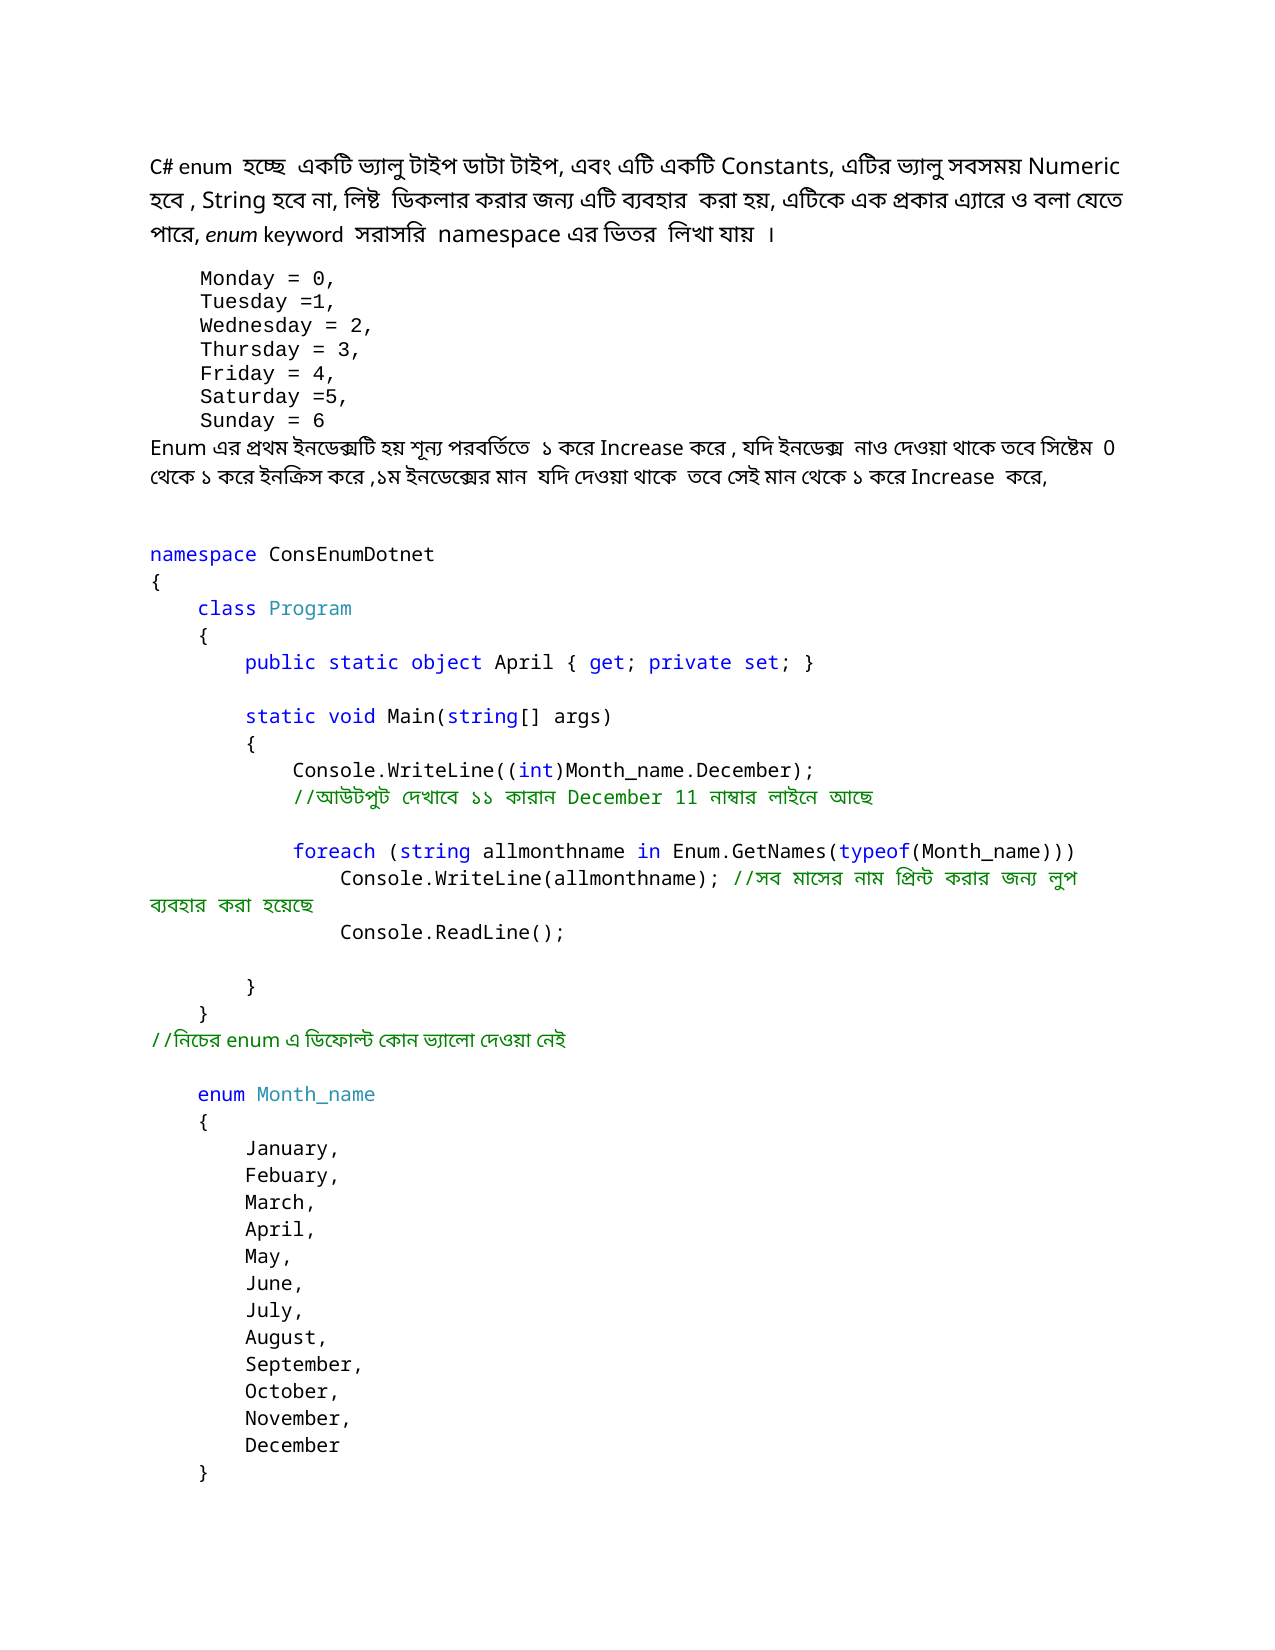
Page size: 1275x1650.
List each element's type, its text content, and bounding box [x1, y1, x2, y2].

text { [150, 1107, 1125, 1134]
text enum Month_name [150, 1080, 1125, 1107]
text March, [150, 1188, 1125, 1215]
text C# enum হচ্ছে একটি ভ্যালু টাইপ ডাটা টাইপ, এবং এটি একটি Constants, এটির ভ্যালু সবসময় Numeric হবে , String হবে না, লিষ্ট ডিকলার করার জন্য এটি ব্যবহার করা হয়, এটিকে এক প্রকার এ্যারে ও বলা যেতে পারে, enum keyword সরাসরি namespace এর ভিতর লিখা যায় । [150, 150, 1125, 249]
text April, [150, 1215, 1125, 1242]
text Wednesday = 2, [150, 315, 1125, 339]
text Enum এর প্রথম ইনডেক্সটি হয় শূন্য পরবর্তিতে ১ করে Increase করে , যদি ইনডেক্স নাও দেওয়া থাকে তবে সিষ্টেম 0 থেকে ১ করে ইনক্রিস করে ,১ম ইনডেক্সের মান যদি দেওয়া থাকে তবে সেই মান থেকে ১ করে Increase করে, [150, 433, 1125, 490]
text Sunday = 6 [150, 410, 1125, 433]
text Friday = 4, [150, 362, 1125, 386]
text } [150, 1458, 1125, 1485]
text { [150, 568, 1125, 595]
text August, [150, 1323, 1125, 1350]
text Saturday =5, [150, 386, 1125, 410]
text July, [150, 1296, 1125, 1323]
text January, [150, 1134, 1125, 1161]
text Console.WriteLine((int)Month_name.December); [150, 757, 1125, 783]
text { [150, 729, 1125, 757]
text November, [150, 1404, 1125, 1431]
text static void Main(string[] args) [150, 703, 1125, 729]
text //আউটপুট দেখাবে ১১ কারান December 11 নাম্বার লাইনে আছে [150, 783, 1125, 811]
text Tuesday =1, [150, 292, 1125, 315]
text September, [150, 1350, 1125, 1377]
text Thursday = 3, [150, 339, 1125, 362]
text namespace ConsEnumDotnet [150, 541, 1125, 568]
text //নিচের enum এ ডিফোল্ট কোন ভ্যালো দেওয়া নেই [150, 1026, 1125, 1053]
text Monday = 0, [150, 268, 1125, 292]
text } [150, 999, 1125, 1026]
text { [150, 622, 1125, 649]
text Febuary, [150, 1161, 1125, 1188]
text } [150, 972, 1125, 999]
text class Program [150, 595, 1125, 622]
text December [150, 1431, 1125, 1458]
text Console.ReadLine(); [150, 918, 1125, 945]
text October, [150, 1377, 1125, 1404]
text May, [150, 1242, 1125, 1269]
text Console.WriteLine(allmonthname); //সব মাসের নাম প্রিন্ট করার জন্য লুপ ব্যবহার করা হয়েছে [150, 864, 1125, 918]
text foreach (string allmonthname in Enum.GetNames(typeof(Month_name))) [150, 837, 1125, 864]
text June, [150, 1269, 1125, 1296]
text public static object April { get; private set; } [150, 649, 1125, 676]
